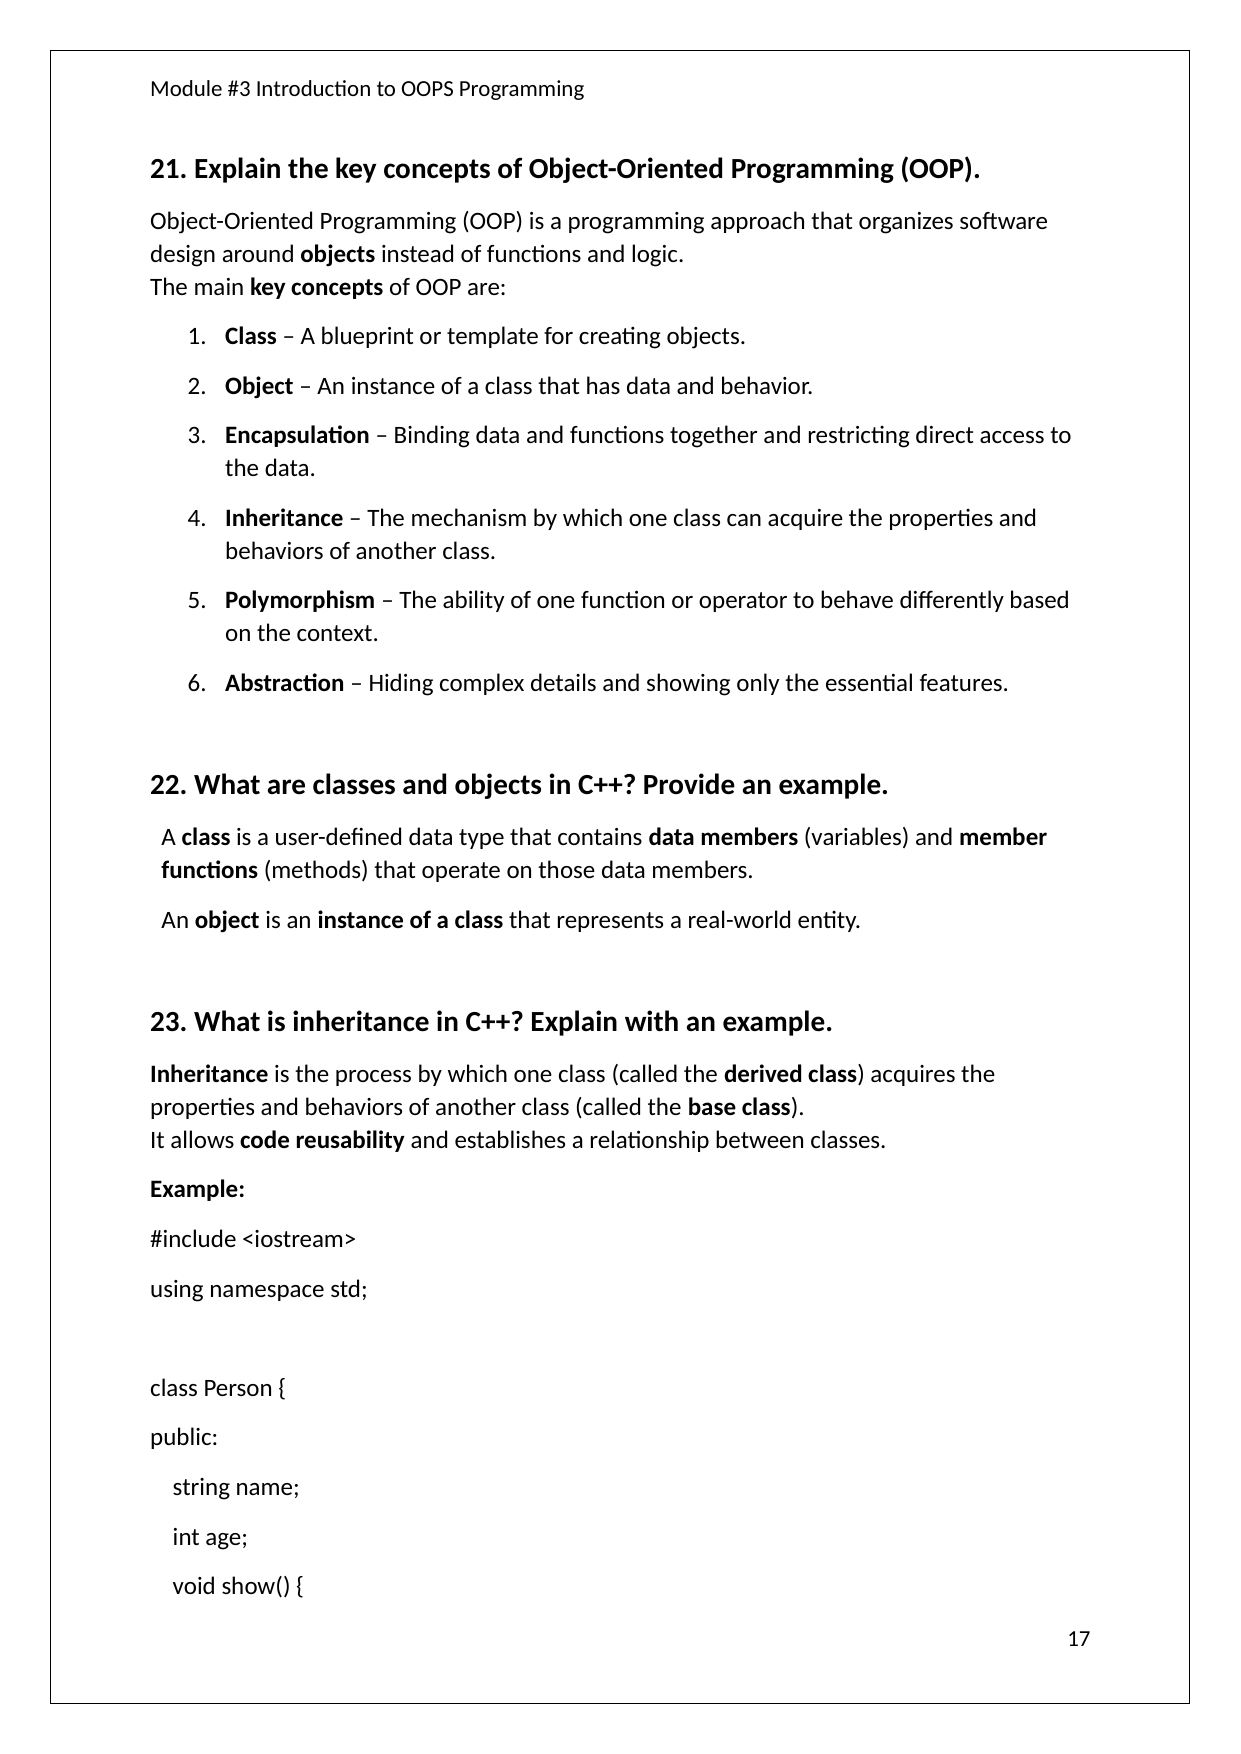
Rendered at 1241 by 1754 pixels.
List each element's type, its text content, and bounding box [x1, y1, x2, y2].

list Class – A blueprint or template for creating objects. [187, 321, 1090, 351]
list Polymorphism – The ability of one function or operator to behave differently based on the context. [187, 585, 1090, 648]
text void show() { [150, 1570, 1090, 1601]
text An object is an instance of a class that represents a real-world entity. [150, 904, 1090, 934]
text 22. What are classes and objects in C++? Provide an example. [150, 766, 1090, 802]
list Object – An instance of a class that has data and behavior. [187, 370, 1090, 401]
text 23. What is inheritance in C++? Explain with an example. [150, 1003, 1090, 1039]
text #include <iostream> [150, 1223, 1090, 1254]
text using namespace std; [150, 1273, 1090, 1303]
list Inheritance – The mechanism by which one class can acquire the properties and behaviors of another class. [187, 502, 1090, 566]
list Abstraction – Hiding complex details and showing only the essential features. [187, 667, 1090, 698]
text int age; [150, 1521, 1090, 1551]
list Encapsulation – Binding data and functions together and restricting direct access to the data. [187, 420, 1090, 483]
text string name; [150, 1471, 1090, 1502]
text Inheritance is the process by which one class (called the derived class) acquires the properties and behaviors of another class (called the base class). It allows code reusability and establishes a relationship between classes. [150, 1058, 1090, 1154]
text public: [150, 1422, 1090, 1452]
text class Person { [150, 1372, 1090, 1402]
text 21. Explain the key concepts of Object-Oriented Programming (OOP). [150, 150, 1090, 186]
text Example: [150, 1174, 1090, 1204]
text A class is a user-defined data type that contains data members (variables) and member functions (methods) that operate on those data members. [161, 821, 1090, 885]
text Object-Oriented Programming (OOP) is a programming approach that organizes software design around objects instead of functions and logic. The main key concepts of OOP are: [150, 205, 1090, 301]
